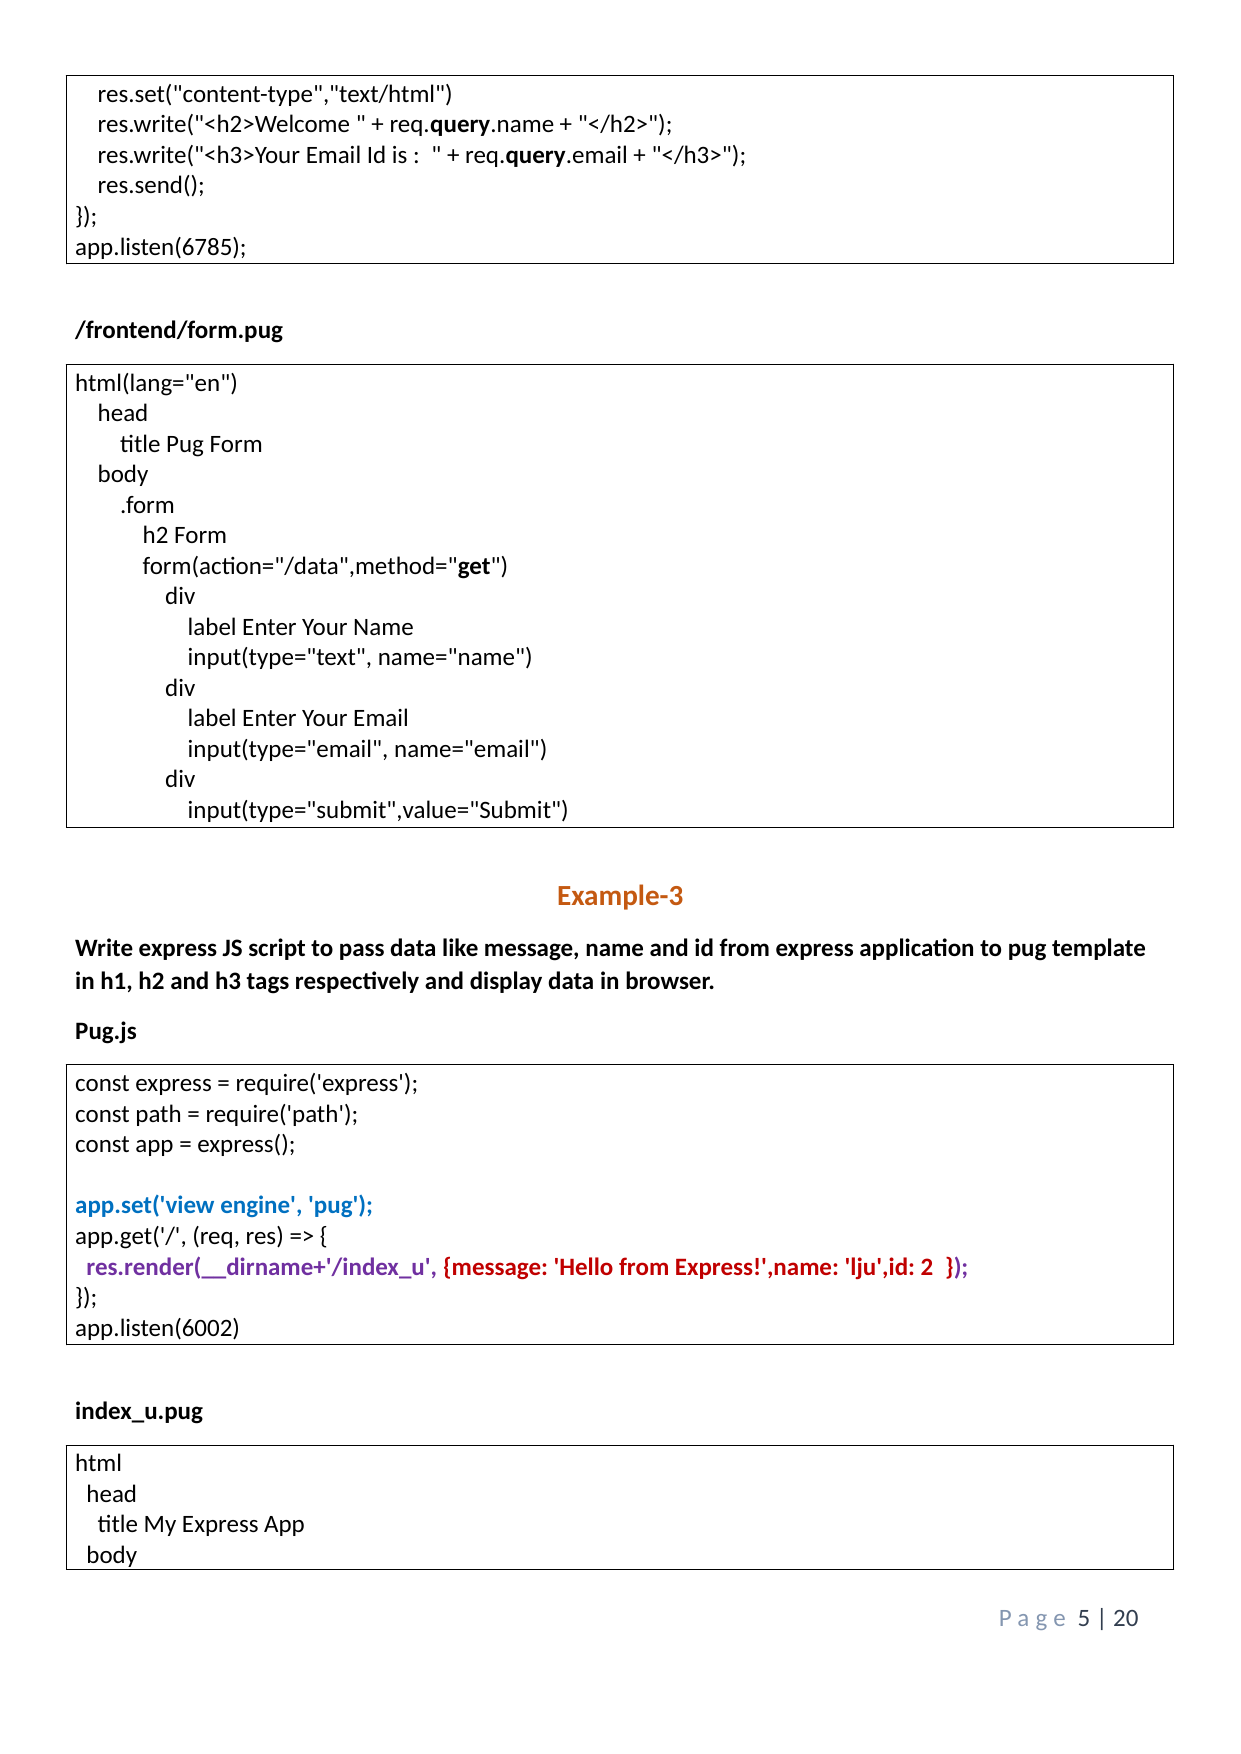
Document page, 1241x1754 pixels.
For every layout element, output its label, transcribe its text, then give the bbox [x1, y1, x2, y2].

text }); [75, 1281, 1165, 1308]
text index_u.pug [75, 1395, 1165, 1425]
text Pug.js [75, 1015, 1165, 1045]
text res.write("<h3>Your Email Id is : " + req.query.email + "</h3>"); [75, 139, 1165, 170]
text form(action="/data",method="get") [75, 550, 1165, 580]
text const path = require('path'); [75, 1098, 1165, 1128]
text const express = require('express'); [67, 1065, 1173, 1098]
text .form [75, 489, 1165, 519]
text body [75, 458, 1165, 489]
text div [75, 672, 1165, 702]
text head [75, 1478, 1165, 1509]
text Example-3 [75, 877, 1165, 913]
text label Enter Your Email [75, 702, 1165, 733]
text html [67, 1446, 1173, 1478]
text res.write("<h2>Welcome " + req.query.name + "</h2>"); [75, 109, 1165, 139]
text res.render(__dirname+'/index_u', {message: 'Hello from Express!',name: 'lju',id: 2 }); [75, 1251, 1165, 1281]
text input(type="submit",value="Submit") [67, 791, 1173, 827]
text h2 Form [75, 519, 1165, 550]
text res.set("content-type","text/html") [67, 76, 1173, 109]
text }); [75, 200, 1165, 228]
text input(type="text", name="name") [75, 641, 1165, 672]
text title Pug Form [75, 428, 1165, 458]
text label Enter Your Name [75, 611, 1165, 641]
text app.listen(6002) [67, 1308, 1173, 1344]
text app.set('view engine', 'pug'); [75, 1189, 1165, 1220]
text div [75, 580, 1165, 611]
text title My Express App [75, 1509, 1165, 1539]
text app.get('/', (req, res) => { [75, 1220, 1165, 1251]
text div [75, 763, 1165, 791]
text head [75, 397, 1165, 428]
text Write express JS script to pass data like message, name and id from express application to pug template in h1, h2 and h3 tags respectively and display data in browser. [75, 932, 1165, 996]
text res.send(); [75, 170, 1165, 200]
text html(lang="en") [67, 365, 1173, 397]
text input(type="email", name="email") [75, 733, 1165, 763]
text /frontend/form.pug [75, 314, 1165, 344]
text app.listen(6785); [67, 228, 1173, 263]
text body [75, 1539, 1165, 1569]
text const app = express(); [75, 1128, 1165, 1159]
